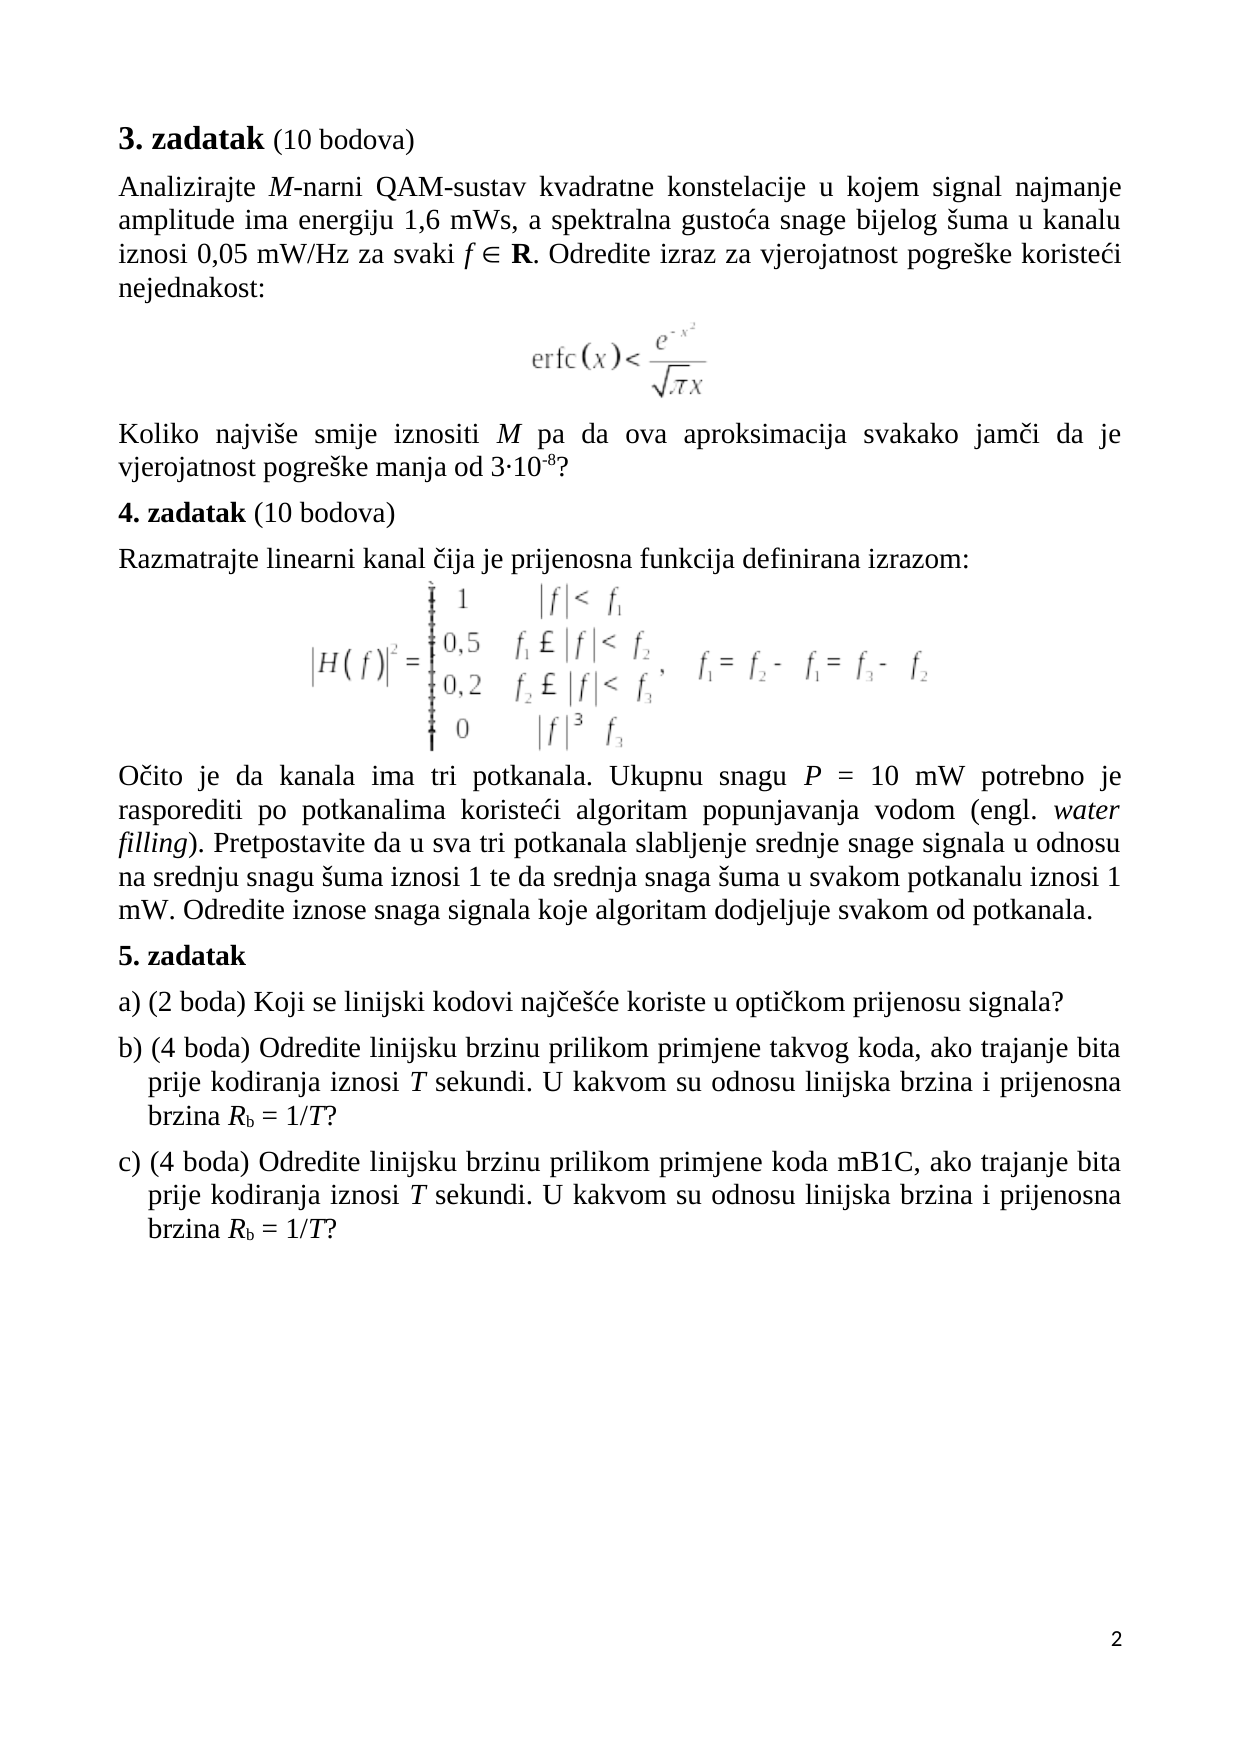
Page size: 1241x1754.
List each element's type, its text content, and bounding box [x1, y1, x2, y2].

text Očito je da kanala ima tri potkanala. Ukupnu snagu P = 10 mW potrebno je rasporediti po potkanalima koristeći algoritam popunjavanja vodom (engl. water filling). Pretpostavite da u sva tri potkanala slabljenje srednje snage signala u odnosu na srednju snagu šuma iznosi 1 te da srednja snaga šuma u svakom potkanalu iznosi 1 mW. Odredite iznose snaga signala koje algoritam dodjeljuje svakom od potkanala. [118, 758, 1122, 926]
text 5. zadatak [118, 938, 1122, 972]
text 3. zadatak (10 bodova) [118, 118, 1122, 156]
text c) (4 boda) Odredite linijsku brzinu prilikom primjene koda mB1C, ako trajanje bita prije kodiranja iznosi T sekundi. U kakvom su odnosu linijska brzina i prijenosna brzina Rb = 1/T? [118, 1144, 1122, 1244]
text Razmatrajte linearni kanal čija je prijenosna funkcija definirana izrazom: [118, 541, 1122, 575]
text Analizirajte M-narni QAM-sustav kvadratne konstelacije u kojem signal najmanje amplitude ima energiju 1,6 mWs, a spektralna gustoća snage bijelog šuma u kanalu iznosi 0,05 mW/Hz za svaki f R. Odredite izraz za vjerojatnost pogreške koristeći nejednakost: [118, 169, 1122, 303]
text 4. zadatak (10 bodova) [118, 495, 1122, 529]
text Koliko najviše smije iznositi M pa da ova aproksimacija svakako jamči da je vjerojatnost pogreške manja od 3∙10-8? [118, 416, 1122, 483]
text a) (2 boda) Koji se linijski kodovi najčešće koriste u optičkom prijenosu signala? [118, 984, 1122, 1018]
text b) (4 boda) Odredite linijsku brzinu prilikom primjene takvog koda, ako trajanje bita prije kodiranja iznosi T sekundi. U kakvom su odnosu linijska brzina i prijenosna brzina Rb = 1/T? [118, 1031, 1122, 1131]
